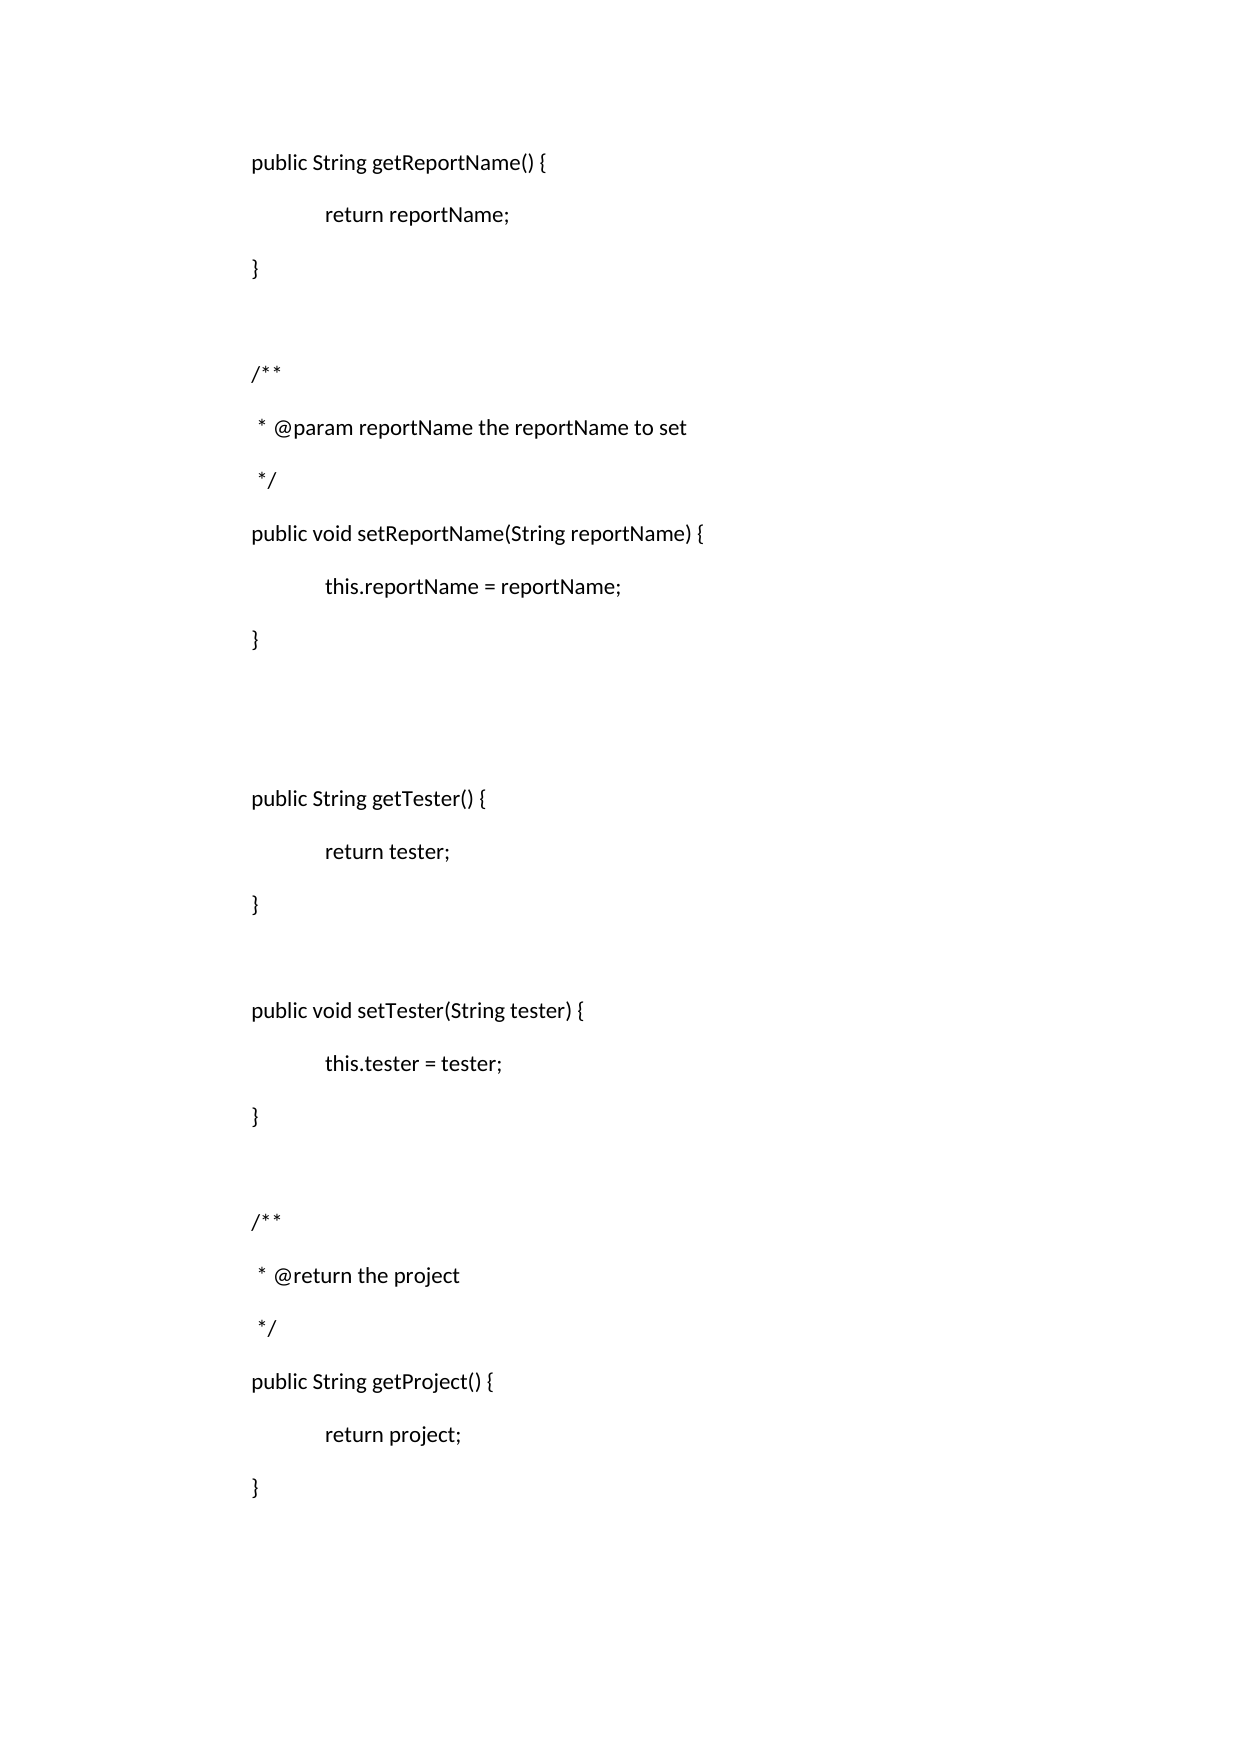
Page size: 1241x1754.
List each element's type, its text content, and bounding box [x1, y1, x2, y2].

text return tester; [177, 837, 1063, 865]
text public String getReportName() { [177, 148, 1063, 176]
text public String getTester() { [177, 784, 1063, 812]
text } [177, 254, 1063, 282]
text * @return the project [177, 1261, 1063, 1289]
text /** [177, 360, 1063, 388]
text } [177, 625, 1063, 653]
text public void setReportName(String reportName) { [177, 519, 1063, 547]
text } [177, 1473, 1063, 1501]
text this.reportName = reportName; [177, 572, 1063, 600]
text } [177, 1102, 1063, 1130]
text */ [177, 1314, 1063, 1342]
text public String getProject() { [177, 1367, 1063, 1395]
text } [177, 890, 1063, 918]
text public void setTester(String tester) { [177, 996, 1063, 1024]
text return project; [177, 1420, 1063, 1448]
text */ [177, 466, 1063, 494]
text * @param reportName the reportName to set [177, 413, 1063, 441]
text /** [177, 1208, 1063, 1236]
text return reportName; [177, 201, 1063, 229]
text this.tester = tester; [177, 1049, 1063, 1077]
